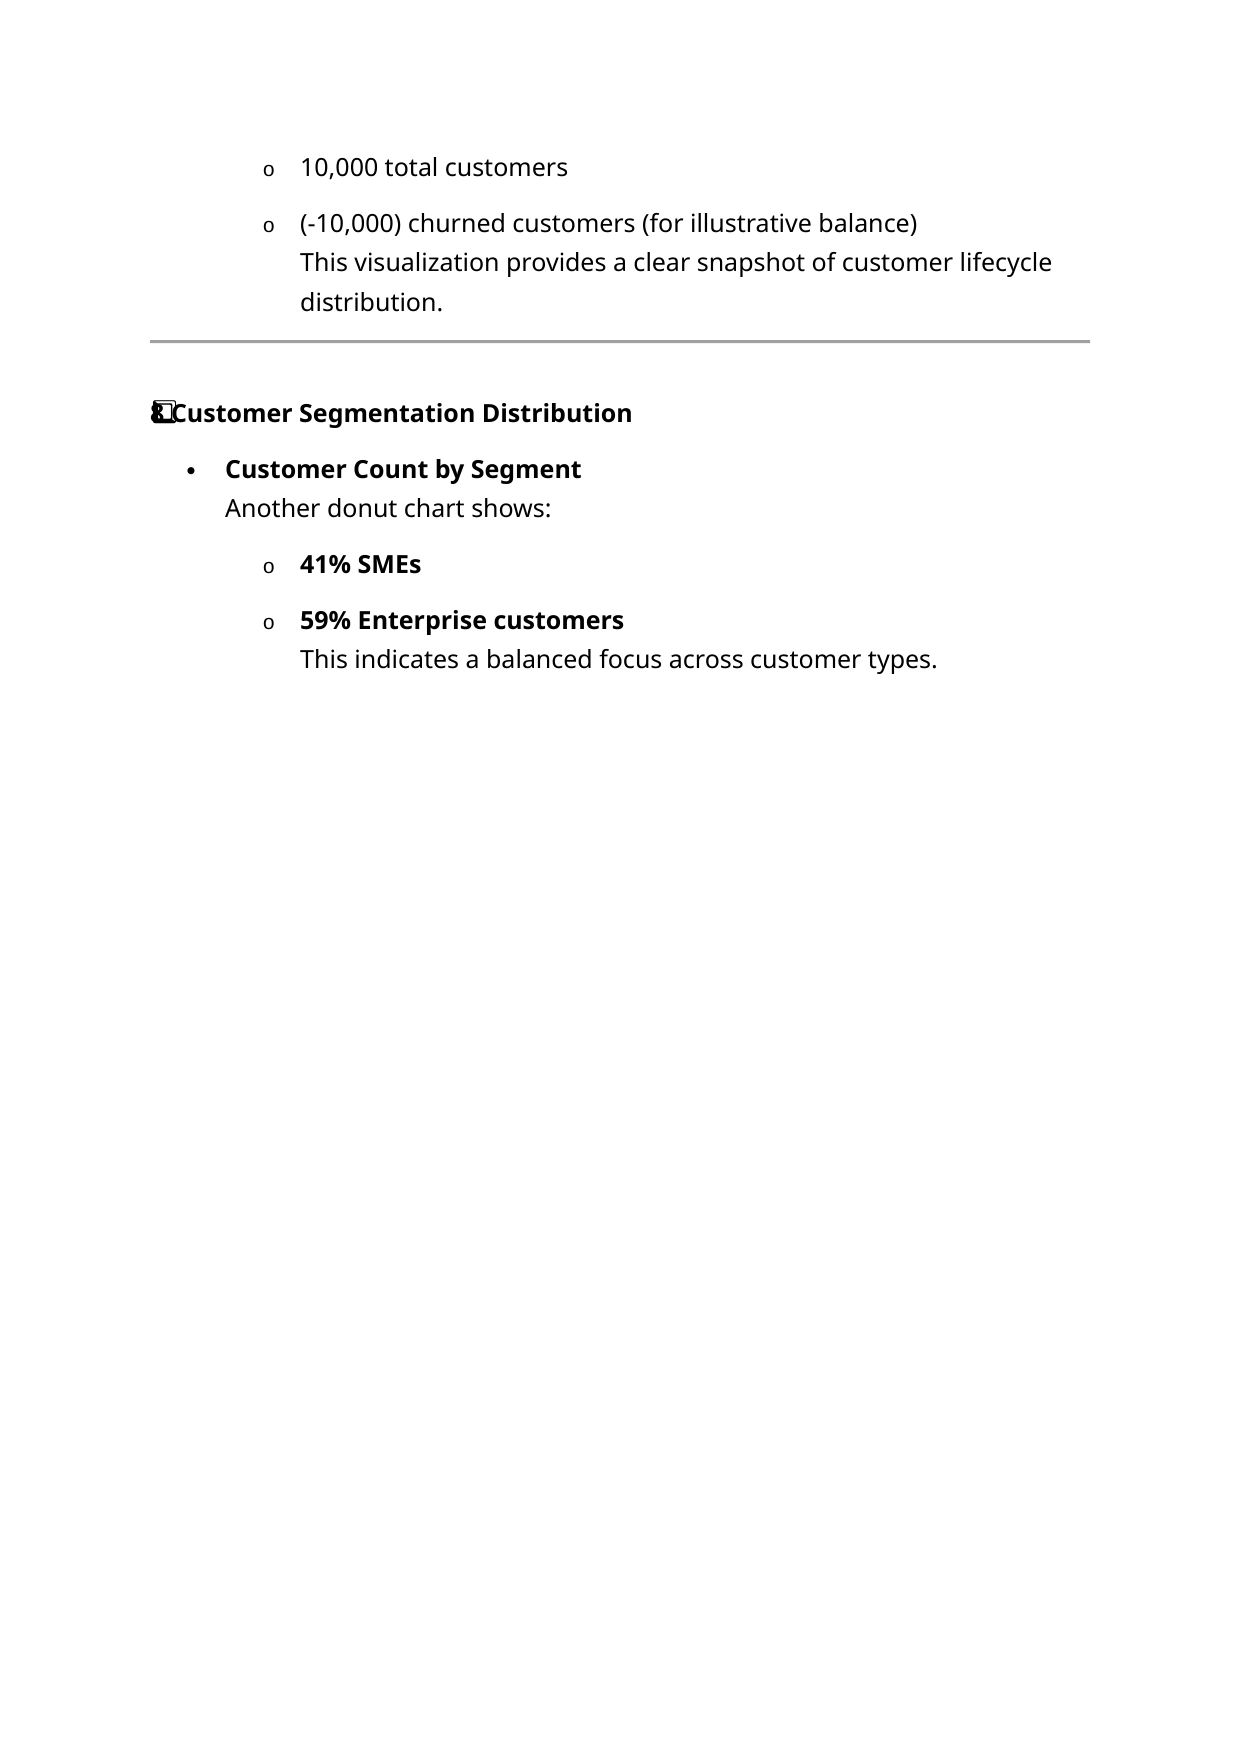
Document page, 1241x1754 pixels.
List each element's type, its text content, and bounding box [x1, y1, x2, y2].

list 59% Enterprise customers This indicates a balanced focus across customer types. [262, 602, 1090, 676]
list (-10,000) churned customers (for illustrative balance) This visualization provides a clear snapshot of customer lifecycle distribution. [262, 206, 1090, 318]
text 8️⃣ Customer Segmentation Distribution [150, 396, 1090, 430]
list 10,000 total customers [262, 150, 1090, 184]
list 41% SMEs [262, 547, 1090, 581]
list Customer Count by Segment Another donut chart shows: [187, 452, 1090, 525]
